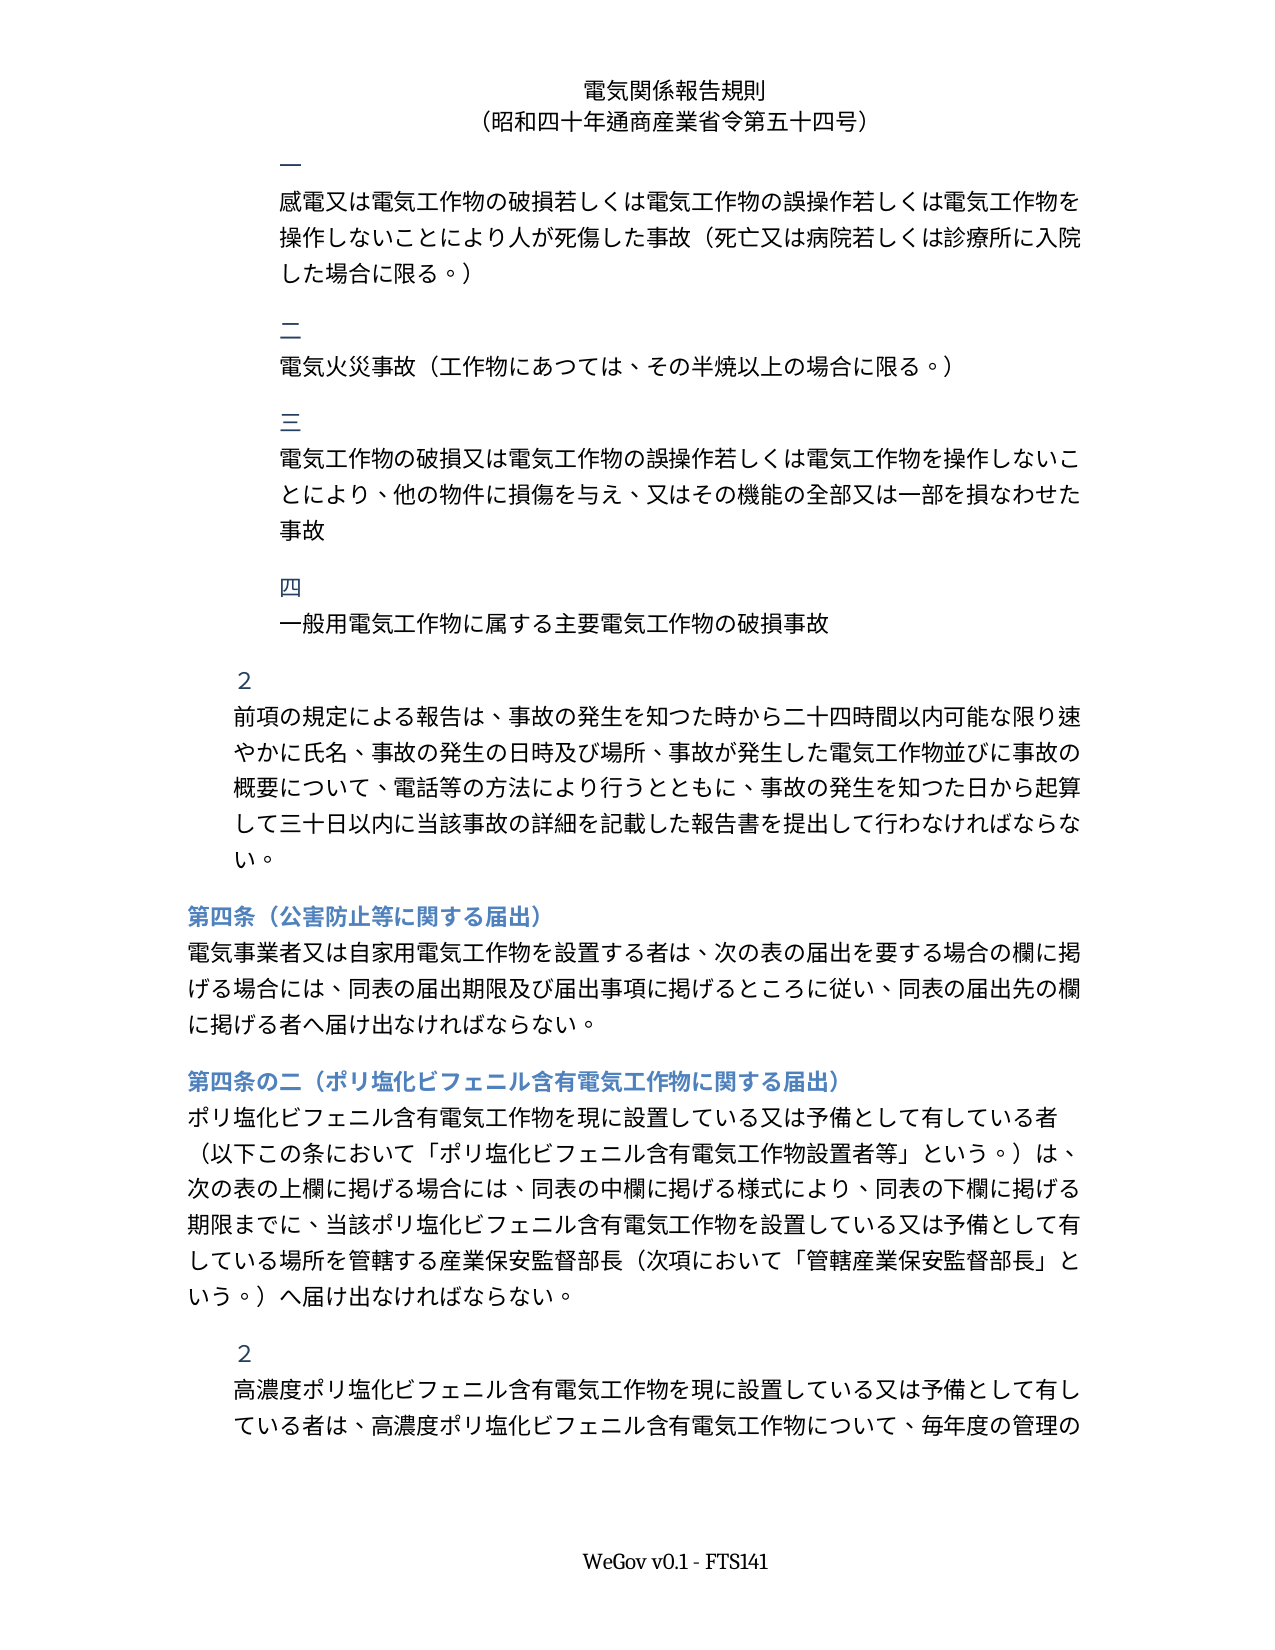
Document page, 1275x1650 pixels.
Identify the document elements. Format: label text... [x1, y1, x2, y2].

subtitle 一 [279, 150, 1087, 181]
subtitle ２ [233, 664, 1087, 696]
subtitle 四 [279, 572, 1087, 603]
text 電気火災事故（工作物にあつては、その半焼以上の場合に限る。） [279, 351, 1087, 382]
text 高濃度ポリ塩化ビフェニル含有電気工作物を現に設置している又は予備として有している者は、高濃度ポリ塩化ビフェニル含有電気工作物について、毎年度の管理の状況（以下この条において「管理状況」という。）を翌年度の六月三十日までに、様式第十三の六により、管轄産業保安監督部長へ届け出なければならない。 [233, 1374, 1087, 1441]
text 前項の規定による報告は、事故の発生を知つた時から二十四時間以内可能な限り速やかに氏名、事故の発生の日時及び場所、事故が発生した電気工作物並びに事故の概要について、電話等の方法により行うとともに、事故の発生を知つた日から起算して三十日以内に当該事故の詳細を記載した報告書を提出して行わなければならない。 [233, 701, 1087, 876]
text 一般用電気工作物に属する主要電気工作物の破損事故 [279, 608, 1087, 639]
subtitle 三 [279, 407, 1087, 438]
subtitle ２ [233, 1338, 1087, 1369]
subtitle 第四条の二（ポリ塩化ビフェニル含有電気工作物に関する届出） [187, 1066, 1087, 1097]
text ポリ塩化ビフェニル含有電気工作物を現に設置している又は予備として有している者（以下この条において「ポリ塩化ビフェニル含有電気工作物設置者等」という。）は、次の表の上欄に掲げる場合には、同表の中欄に掲げる様式により、同表の下欄に掲げる期限までに、当該ポリ塩化ビフェニル含有電気工作物を設置している又は予備として有している場所を管轄する産業保安監督部長（次項において「管轄産業保安監督部長」という。）へ届け出なければならない。 [187, 1102, 1087, 1312]
text 電気工作物の破損又は電気工作物の誤操作若しくは電気工作物を操作しないことにより、他の物件に損傷を与え、又はその機能の全部又は一部を損なわせた事故 [279, 443, 1087, 546]
subtitle 二 [279, 314, 1087, 346]
text 電気事業者又は自家用電気工作物を設置する者は、次の表の届出を要する場合の欄に掲げる場合には、同表の届出期限及び届出事項に掲げるところに従い、同表の届出先の欄に掲げる者へ届け出なければならない。 [187, 937, 1087, 1040]
subtitle 第四条（公害防止等に関する届出） [187, 901, 1087, 932]
text 感電又は電気工作物の破損若しくは電気工作物の誤操作若しくは電気工作物を操作しないことにより人が死傷した事故（死亡又は病院若しくは診療所に入院した場合に限る。） [279, 186, 1087, 289]
